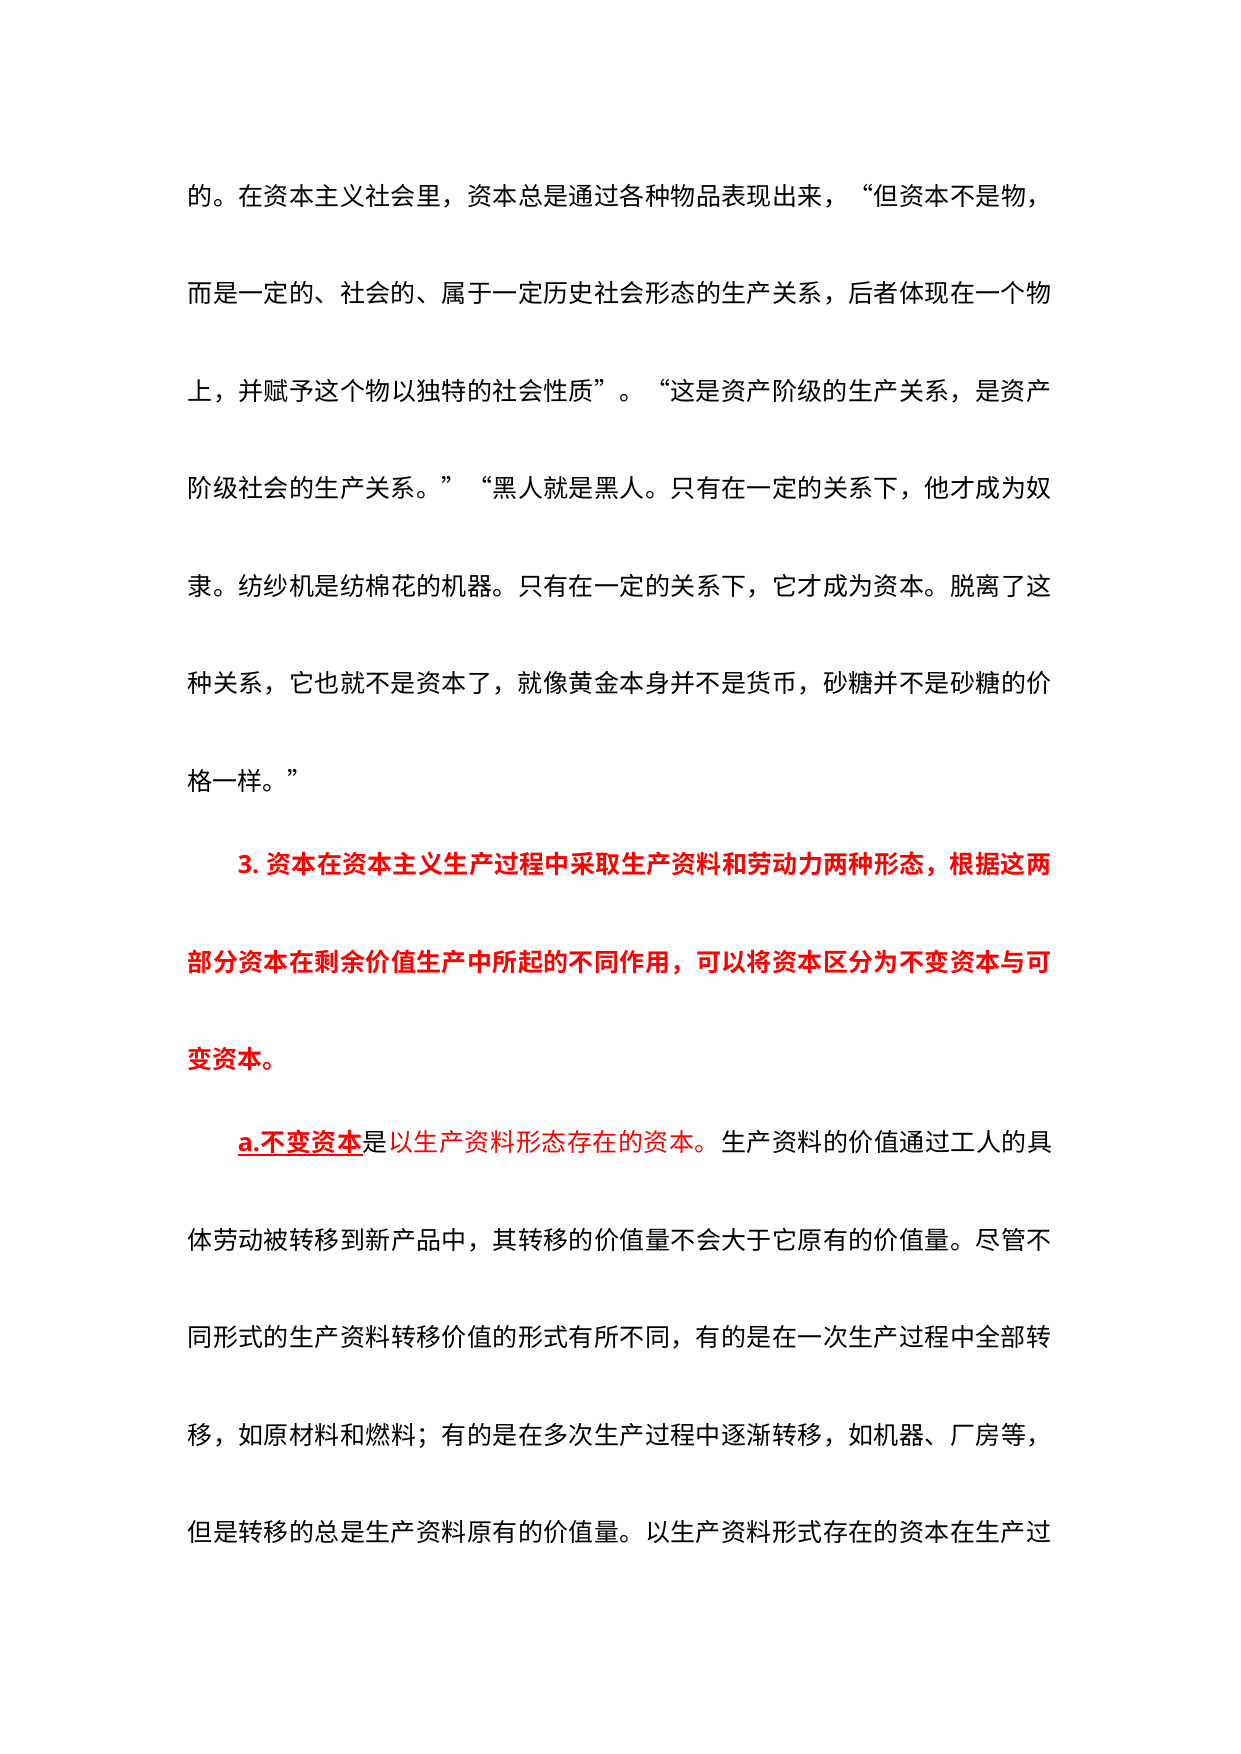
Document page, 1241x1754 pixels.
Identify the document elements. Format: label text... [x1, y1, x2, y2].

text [187, 162, 1053, 812]
text 3. 资本在资本主义生产过程中采取生产资料和劳动力两种形态，根据这两部分资本在剩余价值生产中所起的不同作用，可以将资本区分为不变资本与可变资本。 [187, 830, 1053, 1090]
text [187, 1108, 1053, 1563]
